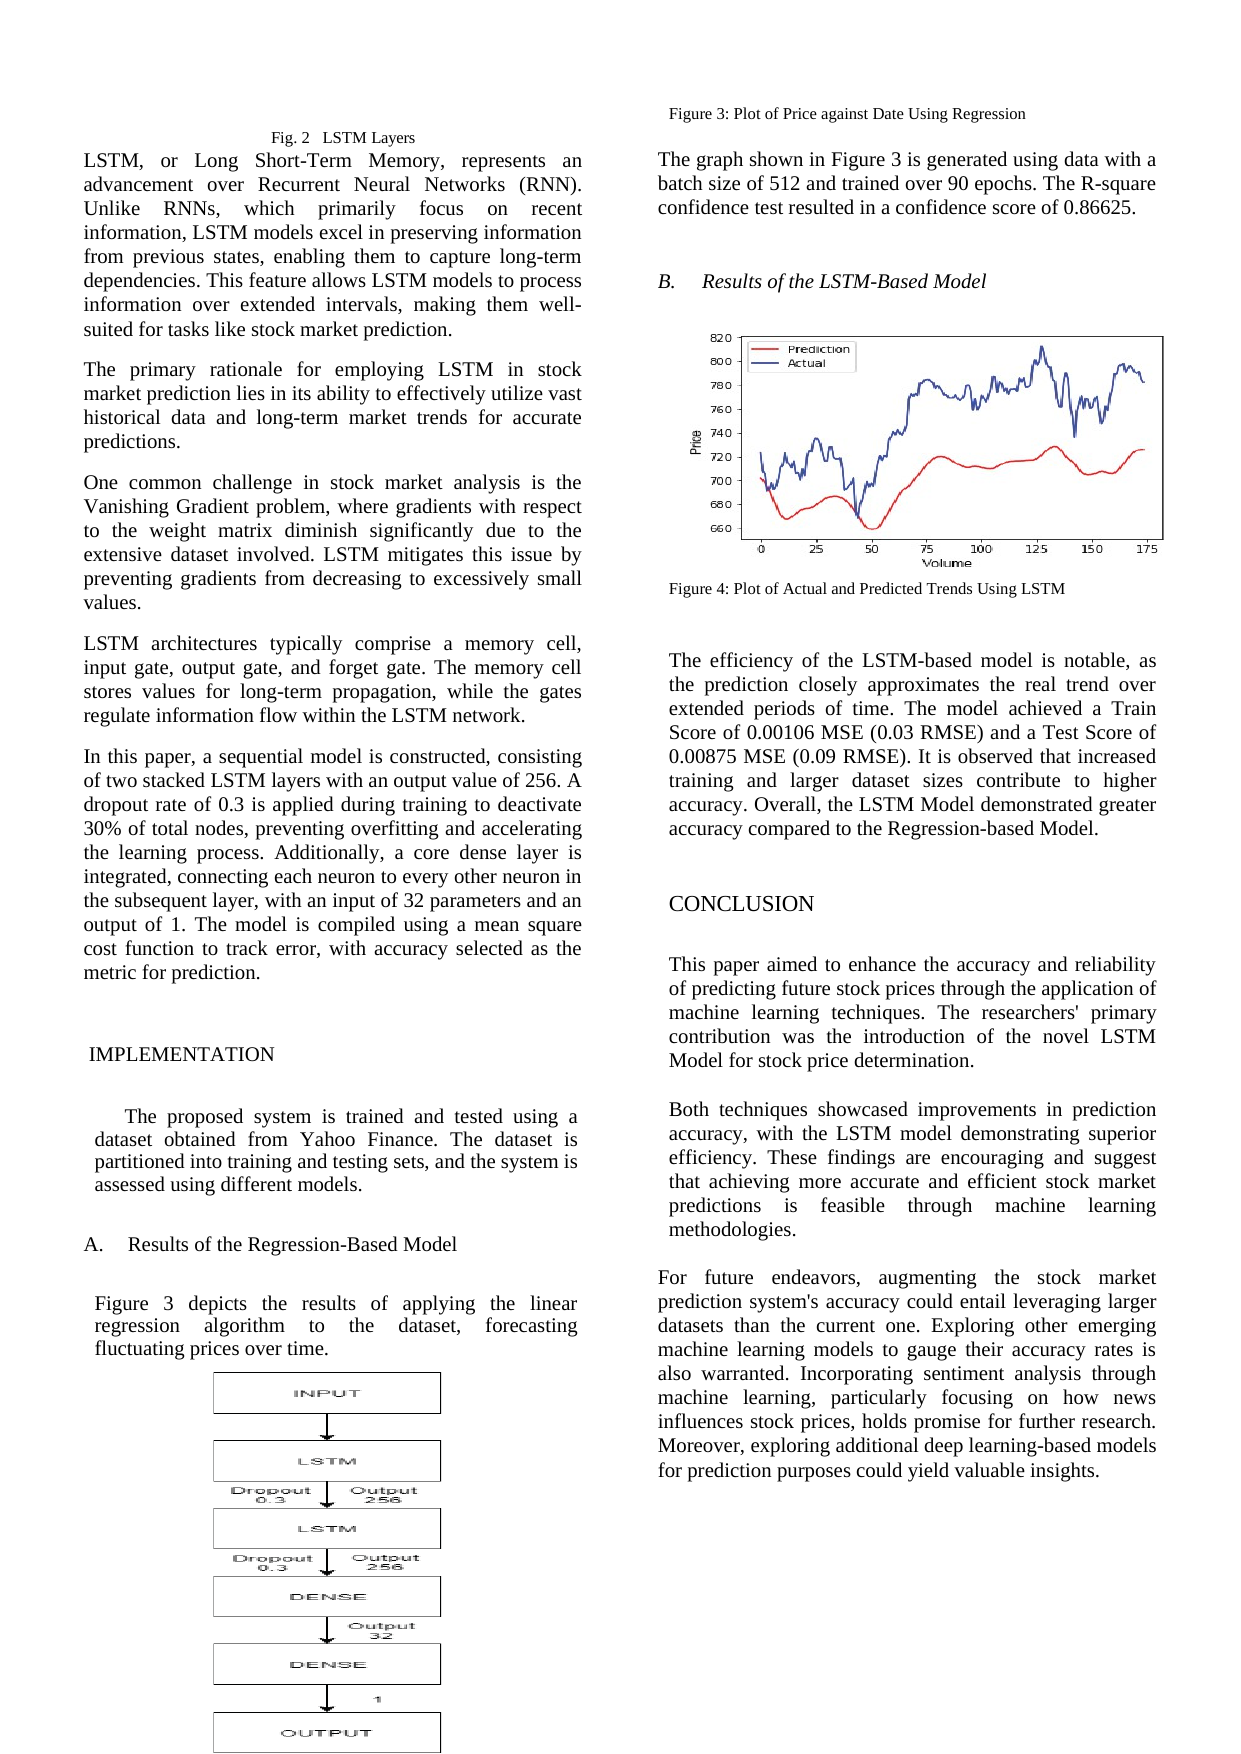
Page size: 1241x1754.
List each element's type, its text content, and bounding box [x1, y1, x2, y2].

text The graph shown in Figure 3 is generated using data with a batch size of 512 and trained over 90 epochs. The R-square confidence test resulted in a confidence score of 0.86625. [658, 147, 1157, 219]
text Figure 3 depicts the results of applying the linear regression algorithm to the dataset, forecasting fluctuating prices over time. [94, 1292, 578, 1360]
text Both techniques showcased improvements in prediction accuracy, with the LSTM model demonstrating superior efficiency. These findings are encouraging and suggest that achieving more accurate and efficient stock market predictions is feasible through machine learning methodologies. [669, 1097, 1157, 1241]
picture [690, 334, 1164, 567]
subtitle LSTM architectures typically comprise a memory cell, input gate, output gate, and forget gate. The memory cell stores values for long-term propagation, while the gates regulate information flow within the LSTM network. [83, 631, 583, 727]
text For future endeavors, augmenting the stock market prediction system's accuracy could entail leveraging larger datasets than the current one. Exploring other emerging machine learning models to gauge their accuracy rates is also warranted. Incorporating sentiment analysis through machine learning, particularly focusing on how news influences stock prices, holds promise for further research. Moreover, exploring additional deep learning-based models for prediction purposes could yield valuable insights. [658, 1265, 1157, 1482]
text LSTM, or Long Short-Term Memory, represents an advancement over Recurrent Neural Networks (RNN). Unlike RNNs, which primarily focus on recent information, LSTM models excel in preserving information from previous states, enabling them to capture long-term dependencies. This feature allows LSTM models to process information over extended intervals, making them well-suited for tasks like stock market prediction. [83, 148, 583, 341]
picture [213, 1372, 442, 1753]
text This paper aimed to enhance the accuracy and reliability of predicting future stock prices through the application of machine learning techniques. The researchers' primary contribution was the introduction of the novel LSTM Model for stock price determination. [669, 952, 1157, 1072]
subtitle One common challenge in stock market analysis is the Vanishing Gradient problem, where gradients with respect to the weight matrix diminish significantly due to the extensive dataset involved. LSTM mitigates this issue by preventing gradients from decreasing to excessively small values. [83, 470, 583, 614]
text CONCLUSION [669, 890, 1157, 917]
subtitle IMPLEMENTATION [83, 1041, 583, 1066]
list Results of the Regression-Based Model [83, 1234, 578, 1256]
subtitle In this paper, a sequential model is constructed, consisting of two stacked LSTM layers with an output value of 256. A dropout rate of 0.3 is applied during training to deactivate 30% of total nodes, preventing overfitting and accelerating the learning process. Additionally, a core dense layer is integrated, connecting each neuron to every other neuron in the subsequent layer, with an input of 32 parameters and an output of 1. The model is compiled using a mean square cost function to track error, with accuracy selected as the metric for prediction. [83, 744, 583, 984]
text Figure 3: Plot of Price against Date Using Regression [669, 104, 1157, 123]
list Results of the LSTM-Based Model [658, 269, 1157, 293]
subtitle The primary rationale for employing LSTM in stock market prediction lies in its ability to effectively utilize vast historical data and long-term market trends for accurate predictions. [83, 357, 583, 453]
text Fig. 2 LSTM Layers [83, 128, 583, 147]
text The proposed system is trained and tested using a dataset obtained from Yahoo Finance. The dataset is partitioned into training and testing sets, and the system is assessed using different models. [94, 1105, 578, 1196]
text The efficiency of the LSTM-based model is notable, as the prediction closely approximates the real trend over extended periods of time. The model achieved a Train Score of 0.00106 MSE (0.03 RMSE) and a Test Score of 0.00875 MSE (0.09 RMSE). It is observed that increased training and larger dataset sizes contribute to higher accuracy. Overall, the LSTM Model demonstrated greater accuracy compared to the Regression-based Model. [669, 648, 1157, 840]
